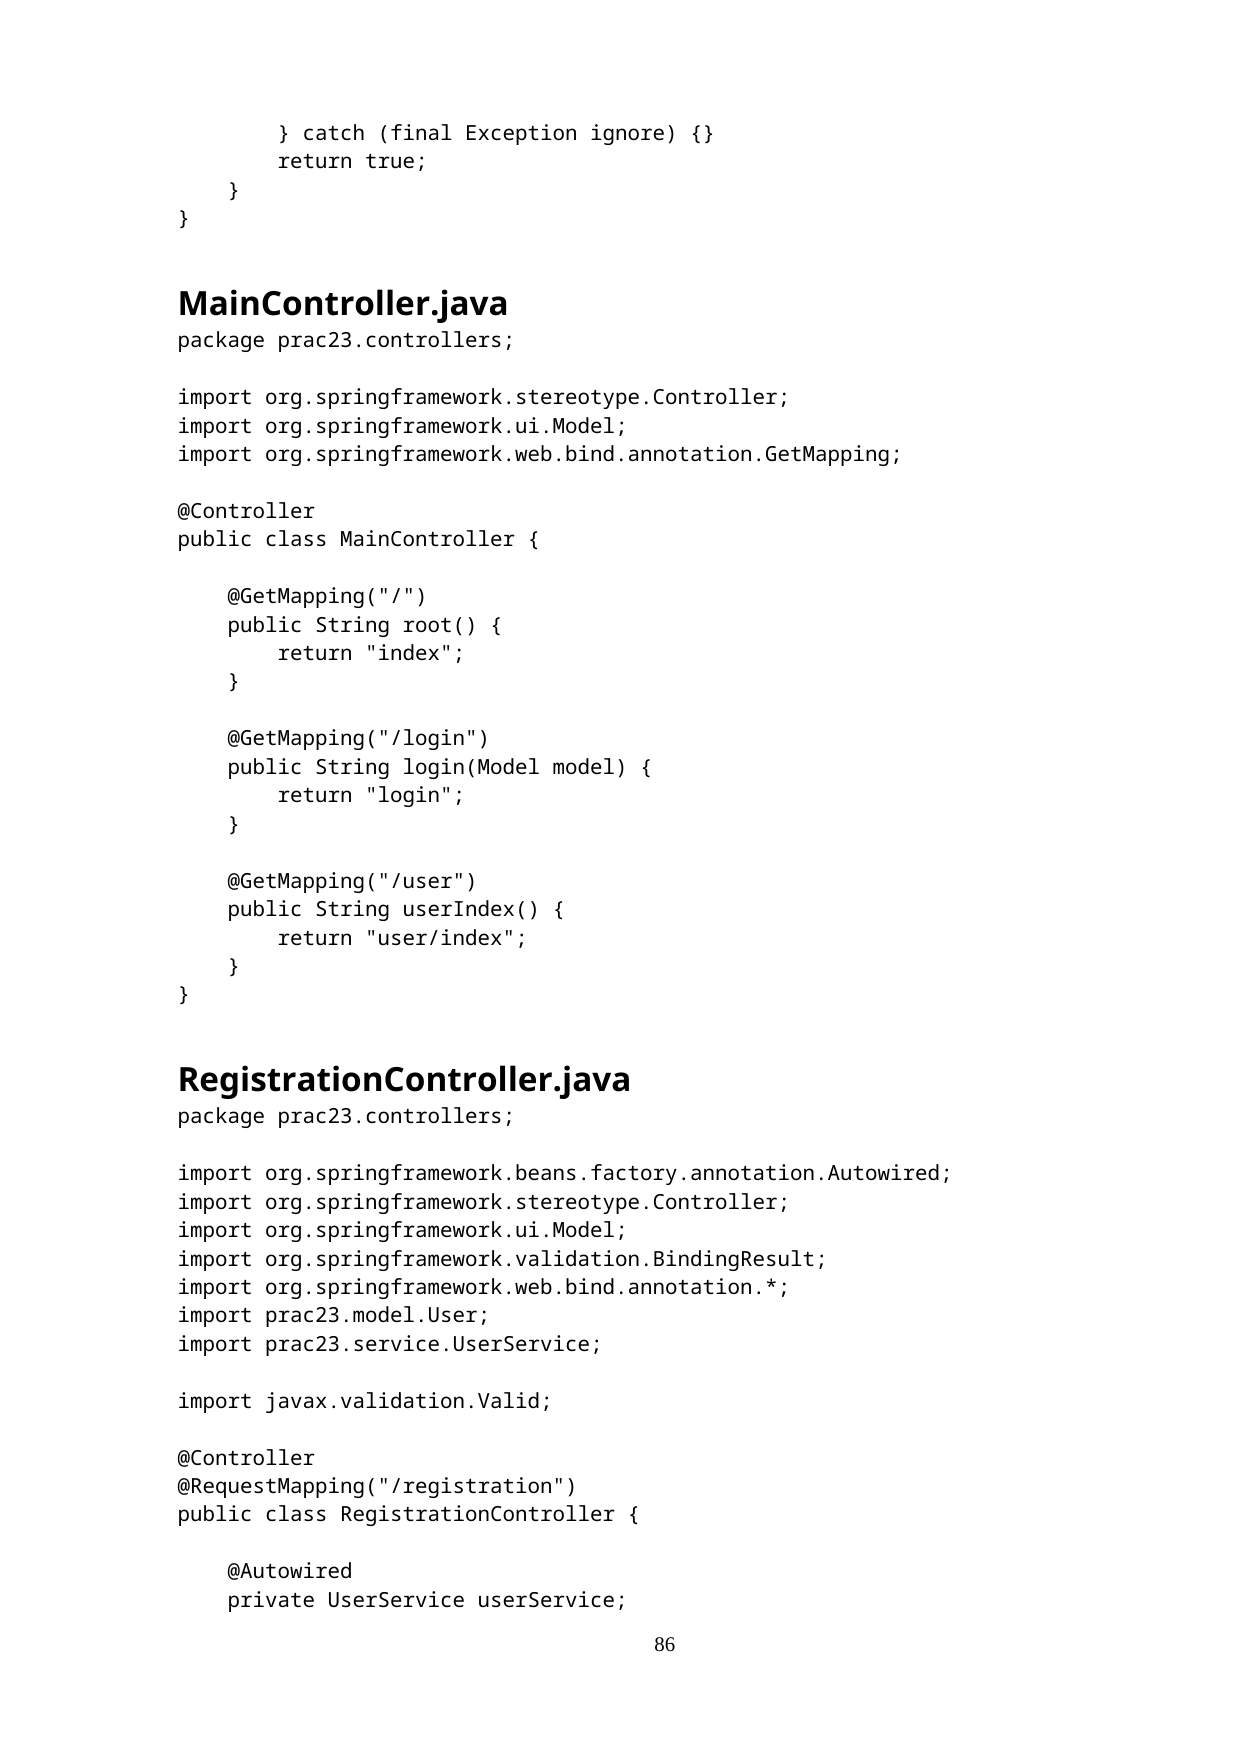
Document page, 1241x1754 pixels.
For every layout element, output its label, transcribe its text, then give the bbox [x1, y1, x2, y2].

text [177, 1101, 1152, 1613]
text package prac23.controllers; import org.springframework.stereotype.Controller; import org.springframework.ui.Model; import org.springframework.web.bind.annotation.GetMapping; @Controller public class MainController { @GetMapping("/") public String root() { return "index"; } @GetMapping("/login") public String login(Model model) { return "login"; } @GetMapping("/user") public String userIndex() { return "user/index"; } } [177, 325, 1152, 1008]
text MainController.java [177, 280, 1152, 325]
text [177, 118, 1152, 232]
text RegistrationController.java [177, 1056, 1152, 1101]
